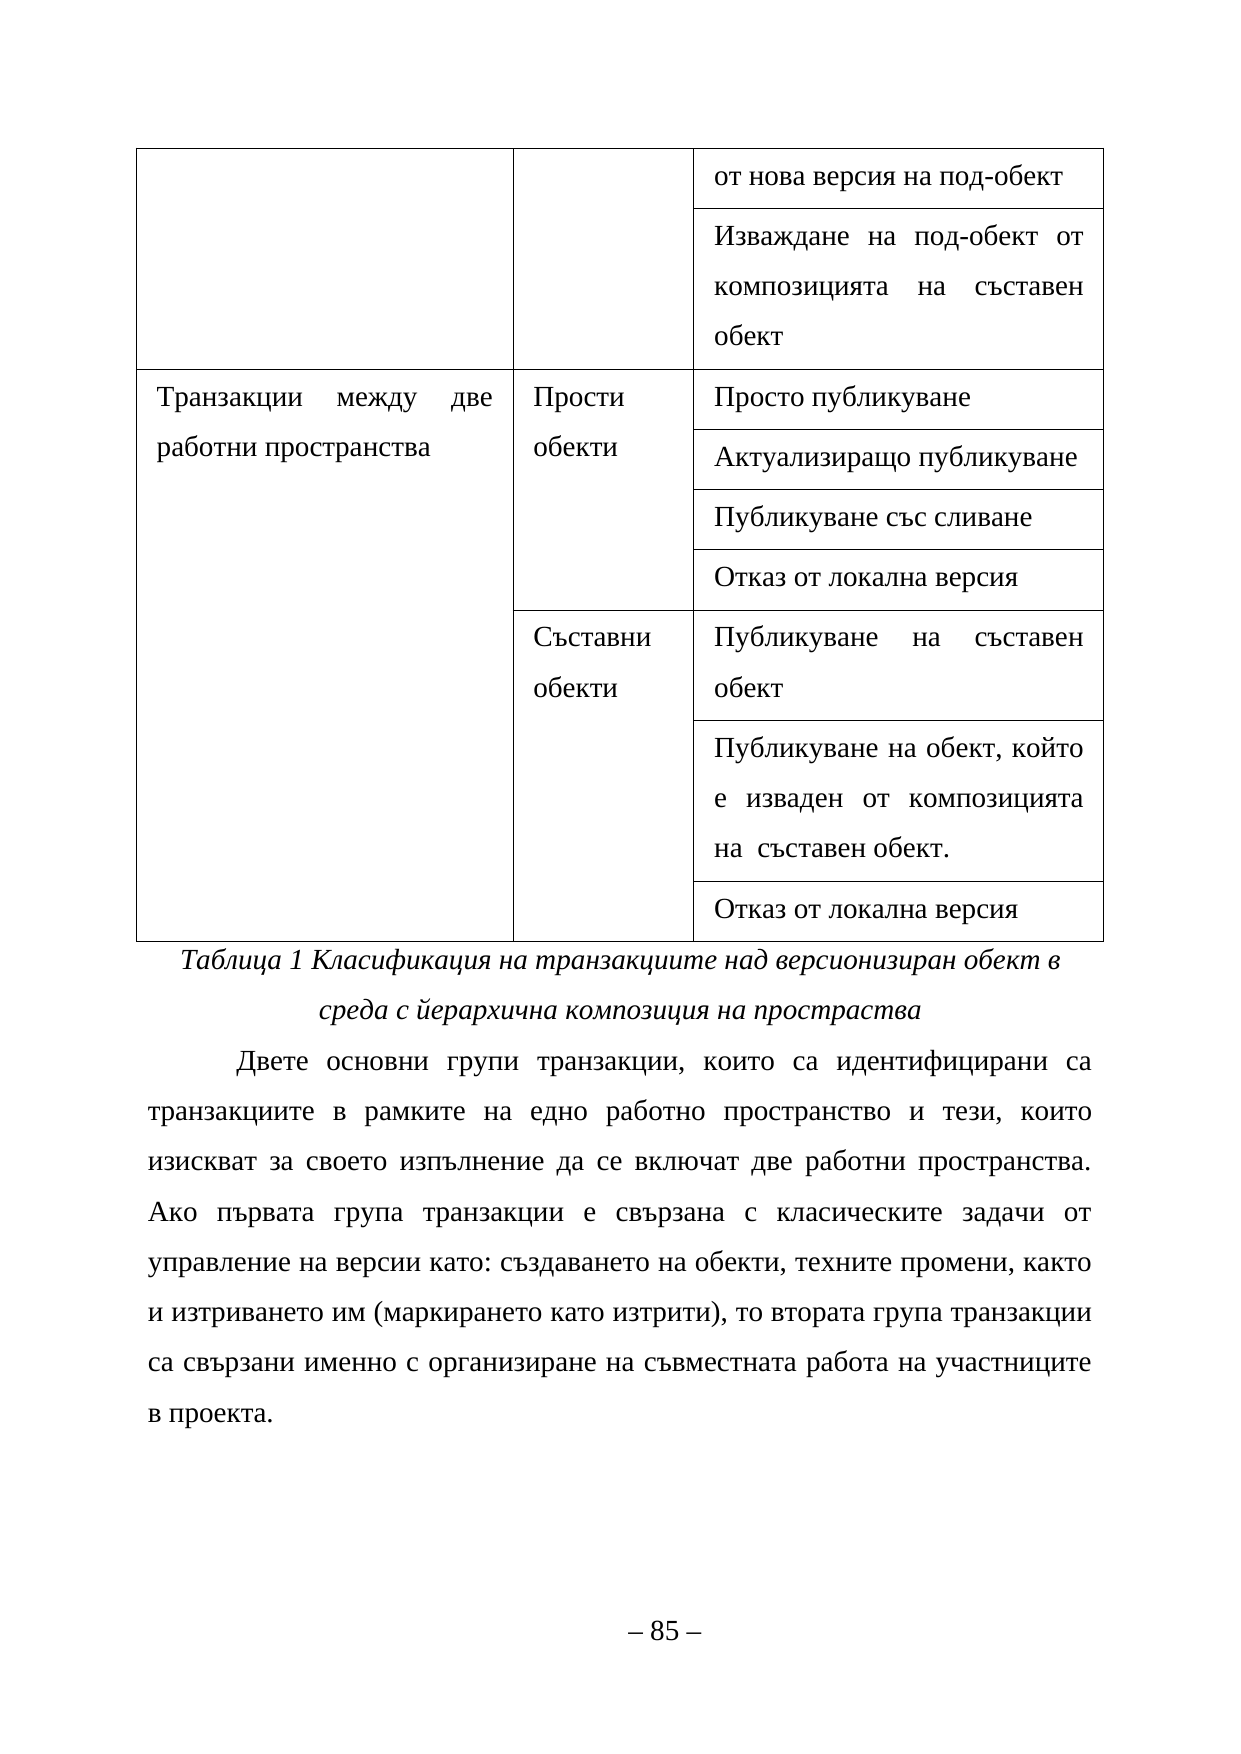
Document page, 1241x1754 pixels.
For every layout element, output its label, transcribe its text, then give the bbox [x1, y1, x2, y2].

table_cell Отказ от локална версия [694, 550, 1103, 609]
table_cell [694, 149, 1103, 208]
table_cell Транзакции между две работни пространства [137, 370, 513, 941]
table_cell Публикуване със сливане [694, 490, 1103, 549]
text Таблица Класификация на транзакциите над версионизиран обект в среда с йерархична композиция на простраства [148, 942, 1093, 1026]
table_cell Публикуване на съставен обект [694, 611, 1103, 720]
table_cell Изваждане на под-обект от композицията на съставен обект [694, 209, 1103, 369]
table_cell Съставни обекти [514, 611, 693, 941]
table_cell Актуализиращо публикуване [694, 430, 1103, 489]
table_cell Отказ от локална версия [694, 882, 1103, 941]
text Двете основни групи транзакции, които са идентифицирани са транзакциите в рамките на едно работно пространство и тези, които изискват за своето изпълнение да се включат две работни пространства. Ако първата група транзакции е свързана с класическите задачи от управление на версии като: създаването на обекти, техните промени, както и изтриването им (маркирането като изтрити), то втората група транзакции са свързани именно с организиране на съвместната работа на участниците в проекта. [148, 1043, 1093, 1428]
table_cell Публикуване на обект, който е изваден от композицията на съставен обект. [694, 721, 1103, 881]
table_cell Просто публикуване [694, 370, 1103, 429]
table_cell Прости обекти [514, 370, 693, 609]
